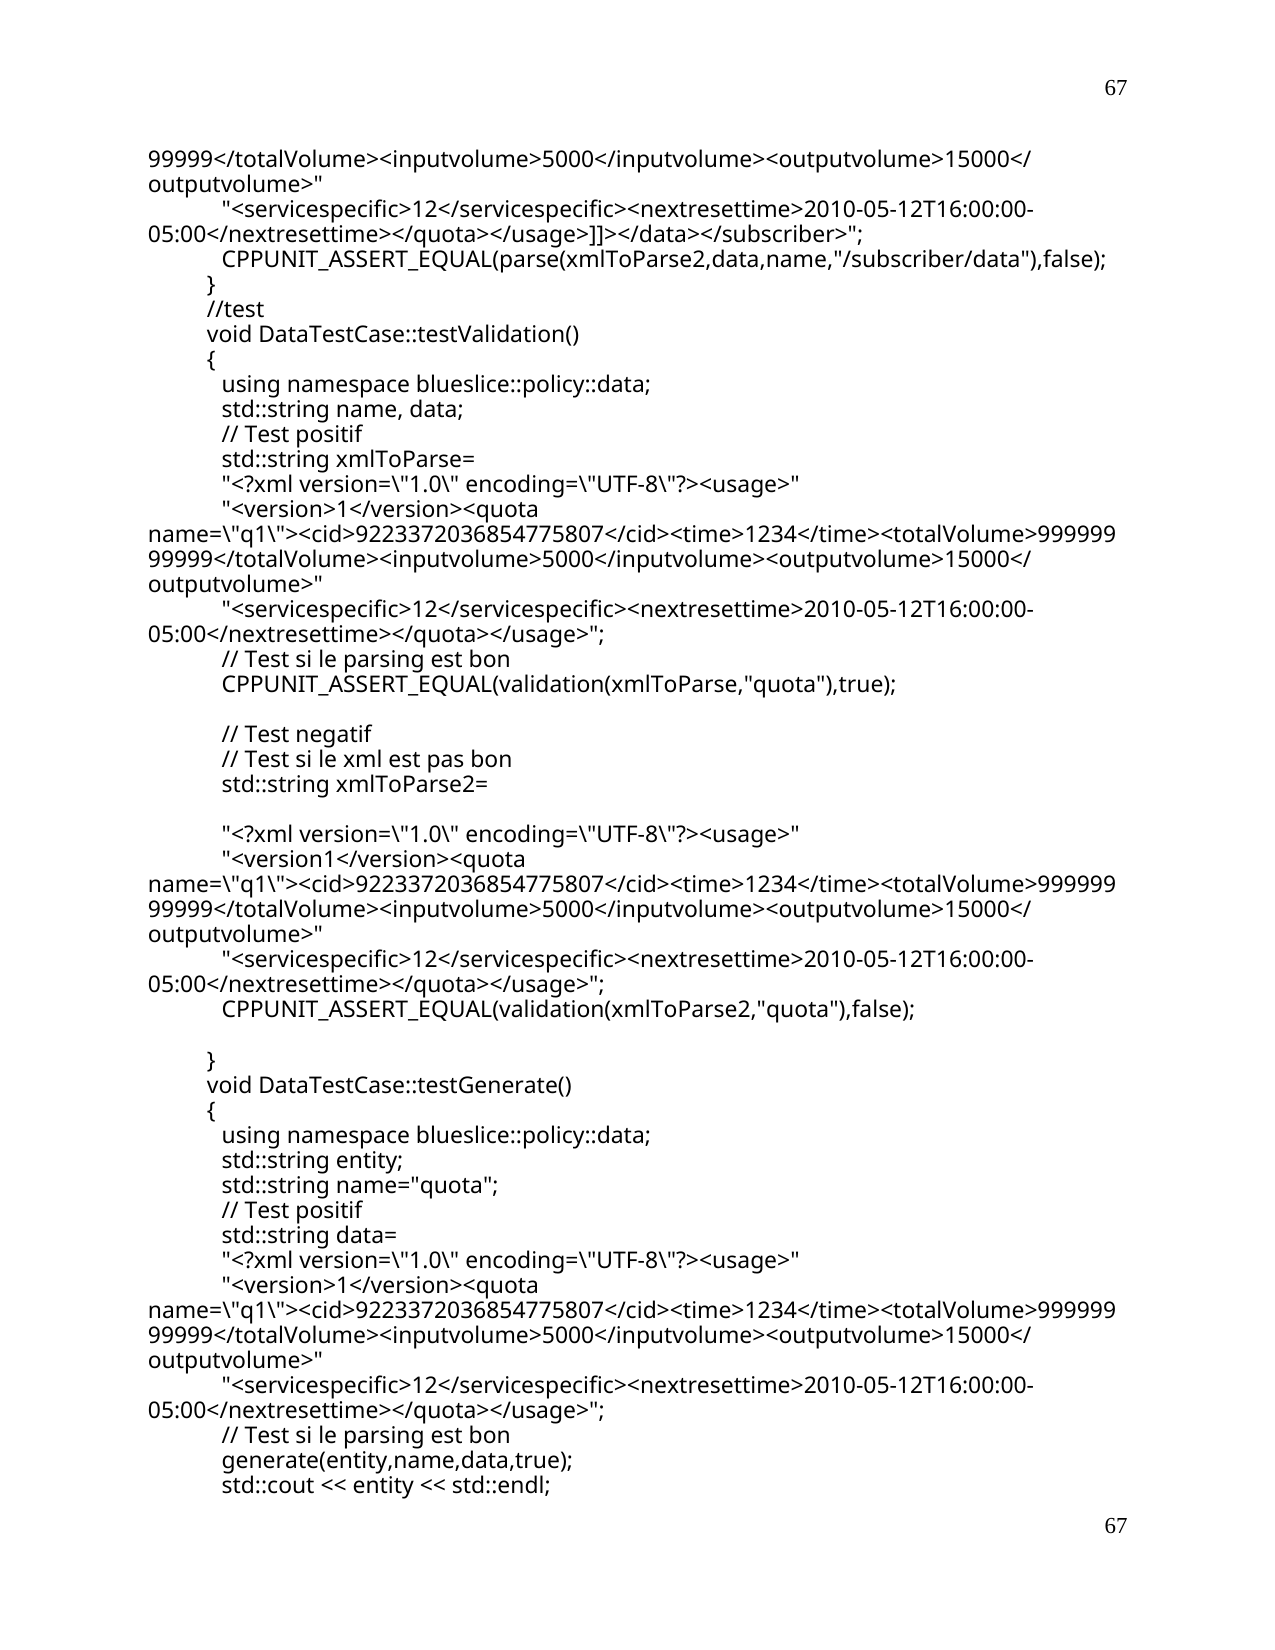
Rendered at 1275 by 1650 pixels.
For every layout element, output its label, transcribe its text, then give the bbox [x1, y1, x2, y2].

text "<servicespecific>12</servicespecific><nextresettime>2010-05-12T16:00:00-05:00</nextresettime></quota></usage>"; [148, 1374, 1127, 1424]
text std::cout << entity << std::endl; [148, 1474, 1127, 1499]
text } [148, 273, 1127, 298]
text CPPUNIT_ASSERT_EQUAL(validation(xmlToParse2,"quota"),false); [148, 998, 1127, 1023]
text std::string data= [148, 1224, 1127, 1249]
text using namespace blueslice::policy::data; [148, 1124, 1127, 1149]
text // Test si le xml est pas bon [148, 748, 1127, 773]
text "<?xml version=\"1.0\" encoding=\"UTF-8\"?><usage>" [148, 1249, 1127, 1274]
text "<servicespecific>12</servicespecific><nextresettime>2010-05-12T16:00:00-05:00</nextresettime></quota></usage>"; [148, 948, 1127, 998]
text { [148, 348, 1127, 373]
text std::string xmlToParse2= [148, 773, 1127, 798]
text } [148, 1049, 1127, 1074]
text // Test positif [148, 1199, 1127, 1224]
text // Test si le parsing est bon [148, 1424, 1127, 1449]
text // Test negatif [148, 723, 1127, 748]
text std::string xmlToParse= [148, 448, 1127, 473]
text "<?xml version=\"1.0\" encoding=\"UTF-8\"?><usage>" [148, 473, 1127, 498]
text CPPUNIT_ASSERT_EQUAL(validation(xmlToParse,"quota"),true); [148, 673, 1127, 698]
text { [148, 1099, 1127, 1124]
text CPPUNIT_ASSERT_EQUAL(parse(xmlToParse2,data,name,"/subscriber/data"),false); [148, 248, 1127, 273]
text "<version1</version><quota name=\"q1\"><cid>9223372036854775807</cid><time>1234</time><totalVolume>99999999999</totalVolume><inputvolume>5000</inputvolume><outputvolume>15000</outputvolume>" [148, 848, 1127, 948]
text using namespace blueslice::policy::data; [148, 373, 1127, 398]
text "<?xml version=\"1.0\" encoding=\"UTF-8\"?><usage>" [148, 823, 1127, 848]
text // Test si le parsing est bon [148, 648, 1127, 673]
text void DataTestCase::testGenerate() [148, 1074, 1127, 1099]
text std::string entity; [148, 1149, 1127, 1174]
text "<servicespecific>12</servicespecific><nextresettime>2010-05-12T16:00:00-05:00</nextresettime></quota></usage>]]></data></subscriber>"; [148, 198, 1127, 248]
text void DataTestCase::testValidation() [148, 323, 1127, 348]
text std::string name="quota"; [148, 1174, 1127, 1199]
text generate(entity,name,data,true); [148, 1449, 1127, 1474]
text std::string name, data; [148, 398, 1127, 423]
text // Test positif [148, 423, 1127, 448]
text //test [148, 298, 1127, 323]
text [148, 148, 1127, 198]
text "<servicespecific>12</servicespecific><nextresettime>2010-05-12T16:00:00-05:00</nextresettime></quota></usage>"; [148, 598, 1127, 648]
